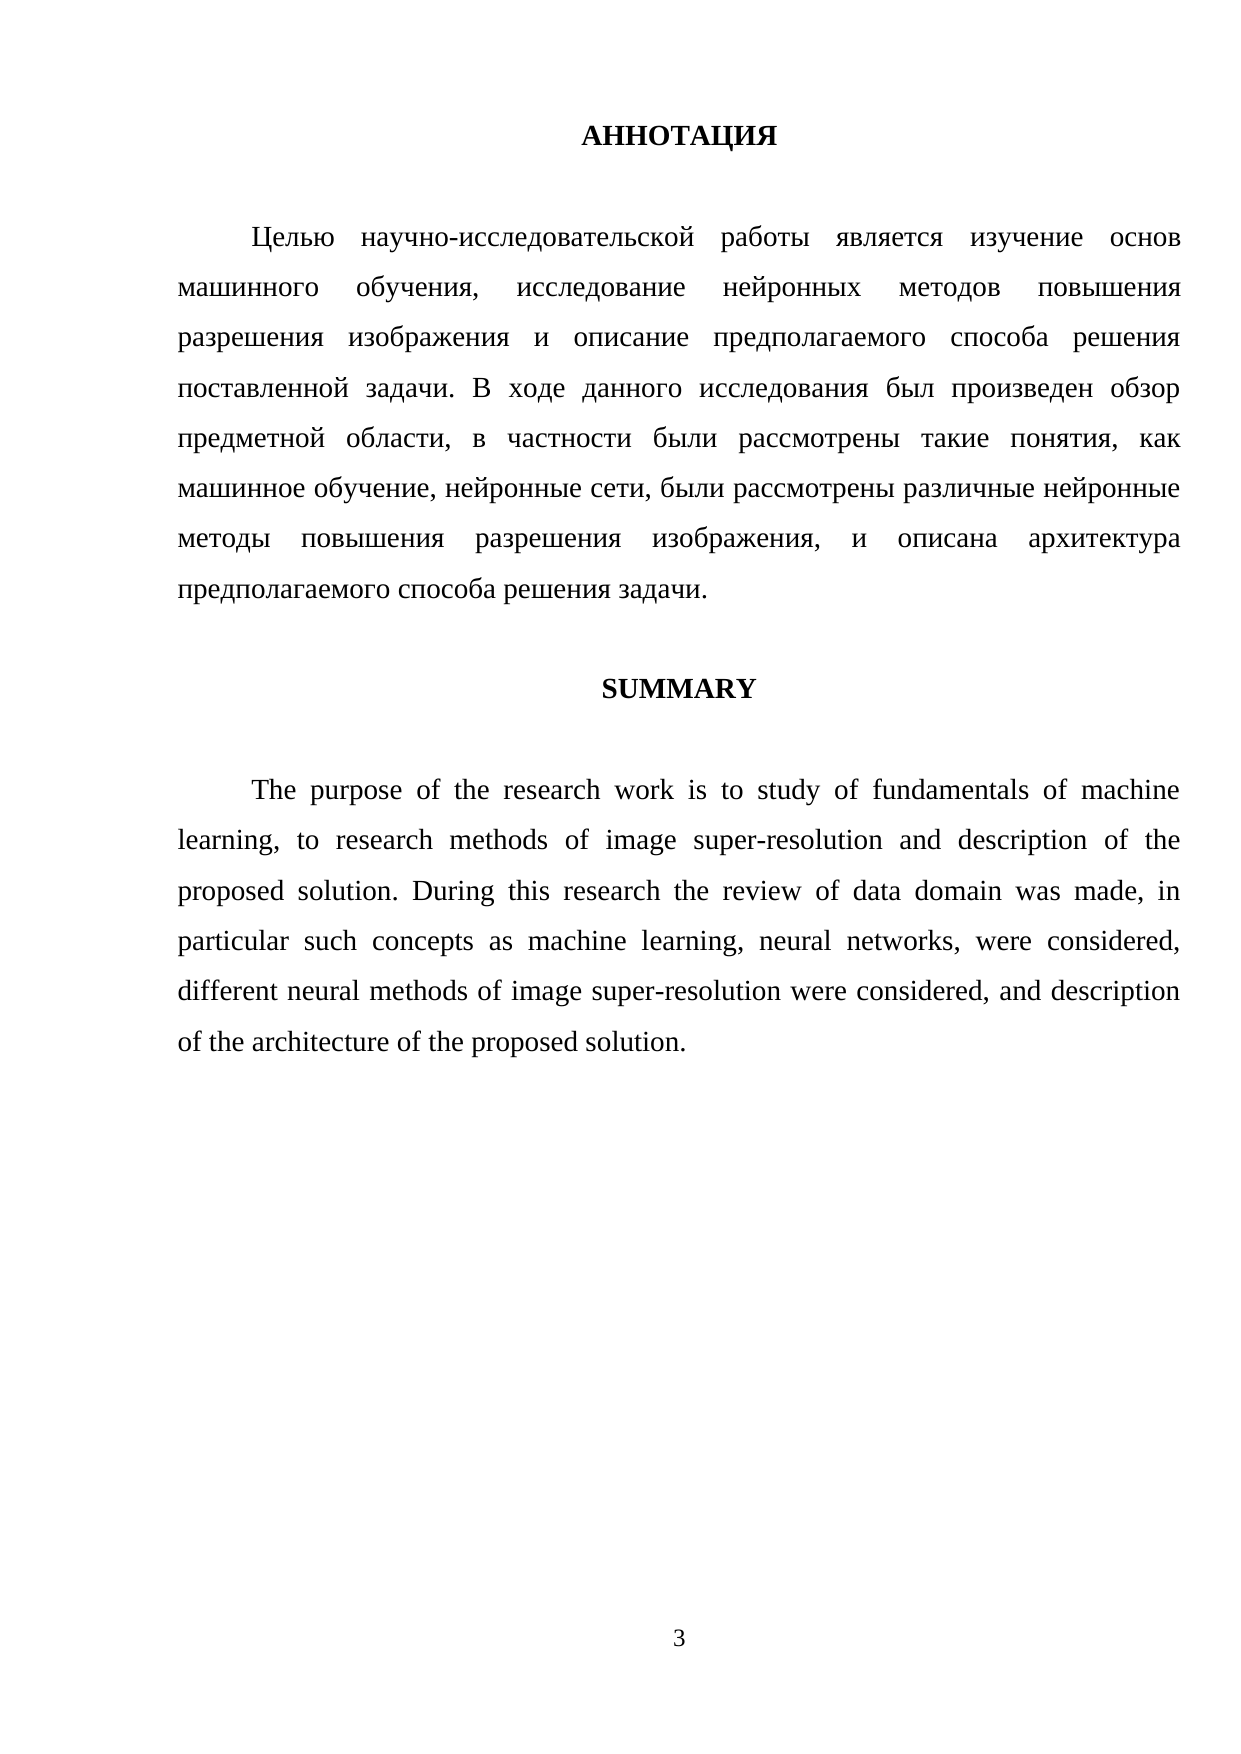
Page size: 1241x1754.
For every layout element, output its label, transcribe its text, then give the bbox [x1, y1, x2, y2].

text Аннотация [177, 118, 1181, 152]
text Целью научно-исследовательской работы является изучение основ машинного обучения, исследование нейронных методов повышения разрешения изображения и описание предполагаемого способа решения поставленной задачи. В ходе данного исследования был произведен обзор предметной области, в частности были рассмотрены такие понятия, как машинное обучение, нейронные сети, были рассмотрены различные нейронные методы повышения разрешения изображения, и описана архитектура предполагаемого способа решения задачи. [177, 219, 1181, 604]
text Summary [177, 672, 1181, 705]
text The purpose of the research work is to study of fundamentals of machine learning, to research methods of image super-resolution and description of the proposed solution. During this research the review of data domain was made, in particular such concepts as machine learning, neural networks, were considered, different neural methods of image super-resolution were considered, and description of the architecture of the proposed solution.содержание [177, 772, 1181, 1057]
